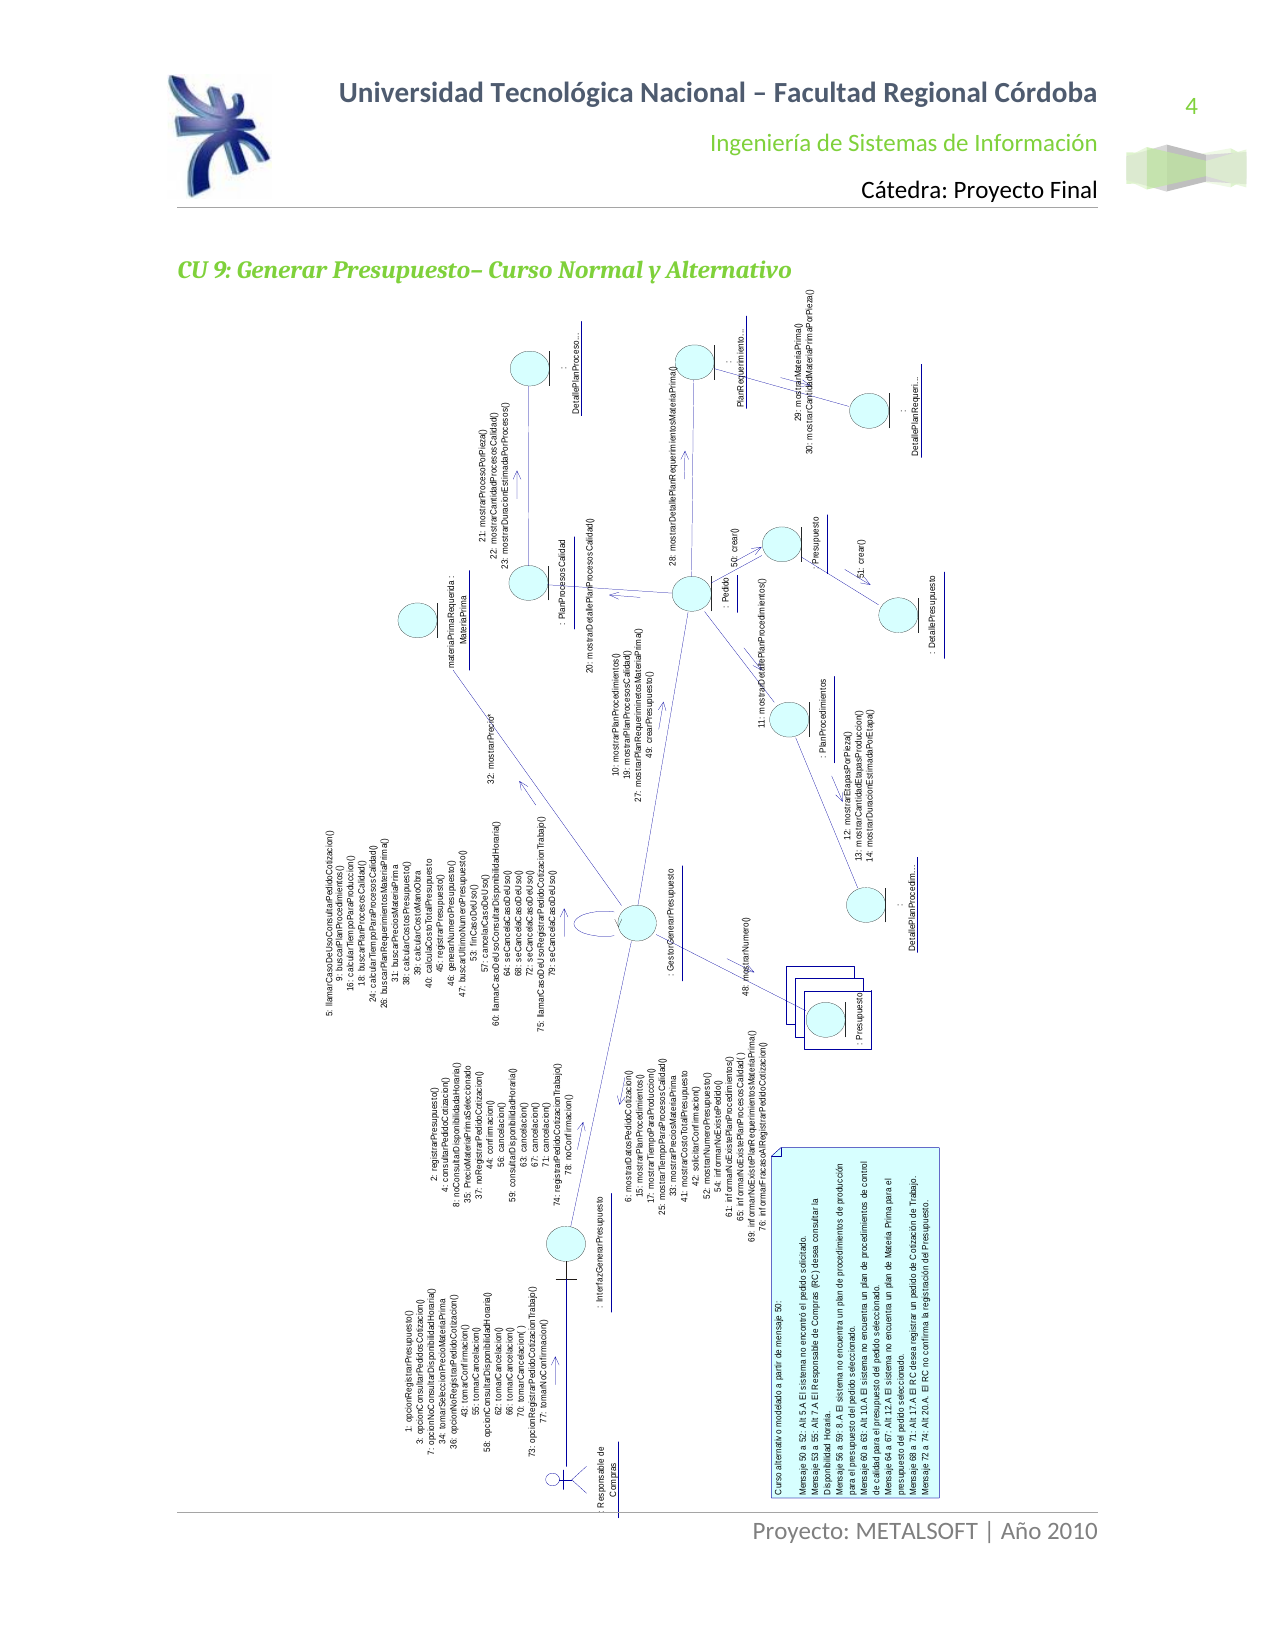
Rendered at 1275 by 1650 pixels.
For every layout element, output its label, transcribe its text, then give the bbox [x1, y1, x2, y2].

picture [167, 74, 272, 199]
text CU 9: Generar Presupuesto– Curso Normal y Alternativo [177, 256, 1098, 284]
